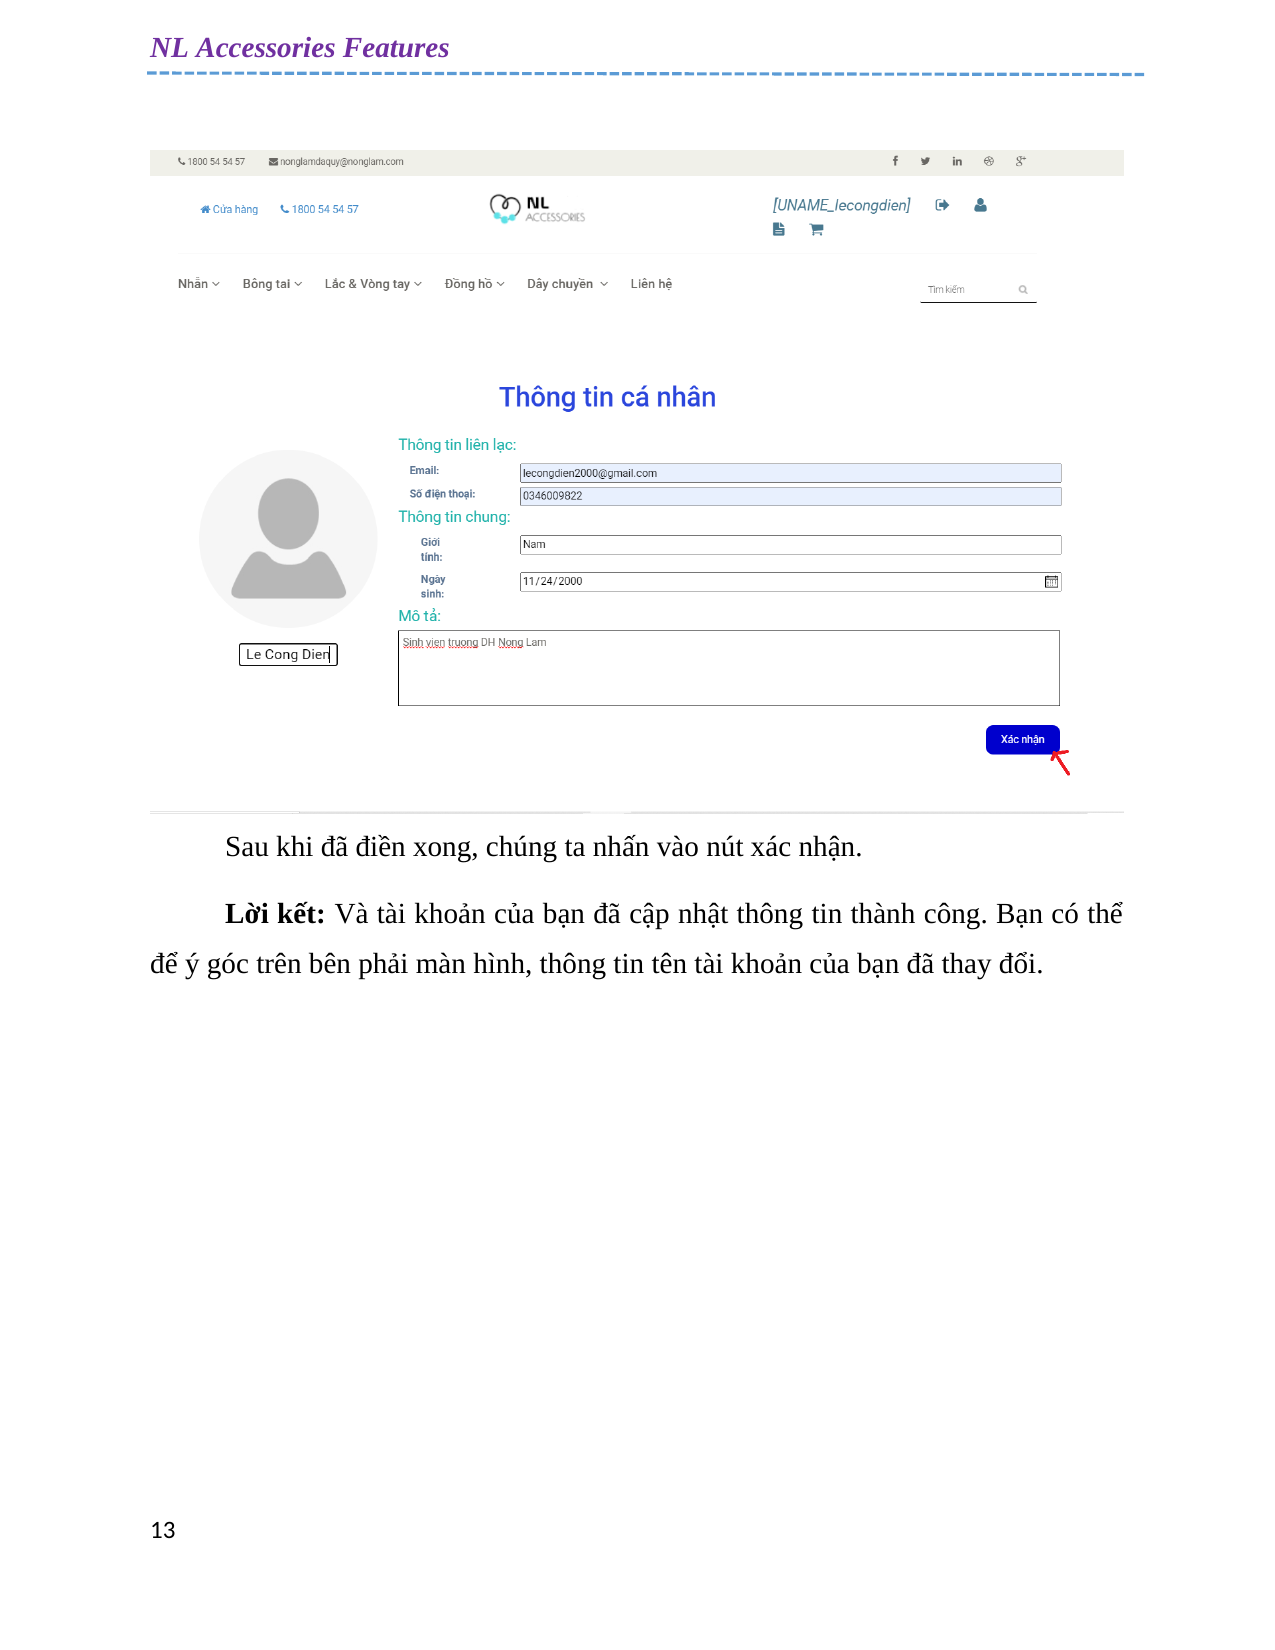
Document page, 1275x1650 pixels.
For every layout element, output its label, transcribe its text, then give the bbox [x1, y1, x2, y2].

text Lời kết: Và tài khoản của bạn đã cập nhật thông tin thành công. Bạn có thể để ý góc trên bên phải màn hình, thông tin tên tài khoản của bạn đã thay đổi. [150, 896, 1125, 980]
text Sau khi đã điền xong, chúng ta nhấn vào nút xác nhận. [150, 829, 1125, 862]
picture [150, 150, 1124, 814]
